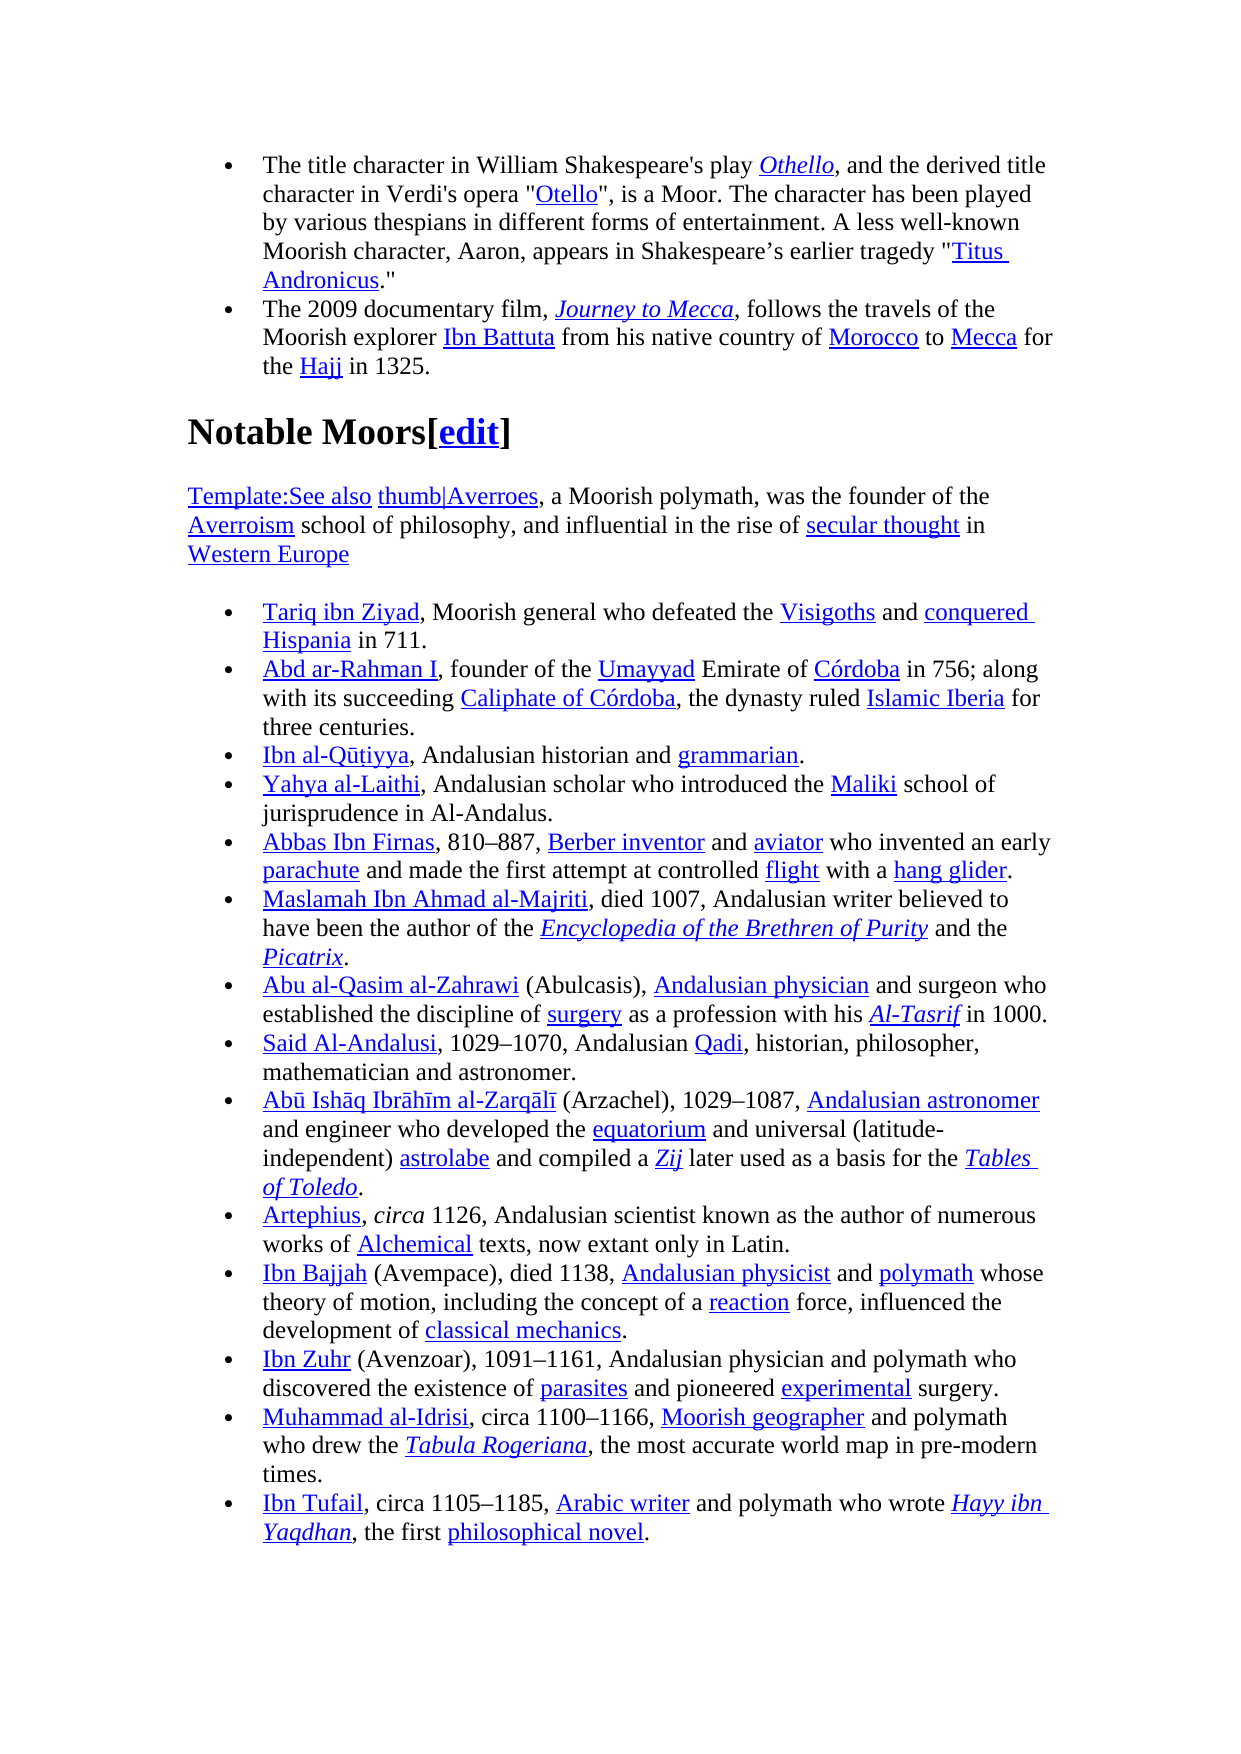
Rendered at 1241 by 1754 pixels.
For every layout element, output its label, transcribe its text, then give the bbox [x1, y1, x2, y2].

list The title character in William Shakespeare's play Othello, and the derived title character in Verdi's opera "Otello", is a Moor. The character has been played by various thespians in different forms of entertainment. A less well-known Moorish character, Aaron, appears in Shakespeare’s earlier tragedy "Titus Andronicus." [225, 150, 1053, 294]
list Abd ar-Rahman I, founder of the Umayyad Emirate of Córdoba in 756; along with its succeeding Caliphate of Córdoba, the dynasty ruled Islamic Iberia for three centuries. [225, 654, 1053, 741]
list Abū Ishāq Ibrāhīm al-Zarqālī (Arzachel), 1029–1087, Andalusian astronomer and engineer who developed the equatorium and universal (latitude-independent) astrolabe and compiled a Zij later used as a basis for the Tables of Toledo. [225, 1086, 1053, 1201]
list Ibn al-Qūṭiyya, Andalusian historian and grammarian. [225, 741, 1053, 769]
subtitle Notable Moors[edit] [187, 409, 1053, 452]
list Ibn Zuhr (Avenzoar), 1091–1161, Andalusian physician and polymath who discovered the existence of parasites and pioneered experimental surgery. [225, 1344, 1053, 1402]
list Ibn Tufail, circa 1105–1185, Arabic writer and polymath who wrote Hayy ibn Yaqdhan, the first philosophical novel. [225, 1488, 1053, 1546]
list Abbas Ibn Firnas, 810–887, Berber inventor and aviator who invented an early parachute and made the first attempt at controlled flight with a hang glider. [225, 827, 1053, 884]
list Maslamah Ibn Ahmad al-Majriti, died 1007, Andalusian writer believed to have been the author of the Encyclopedia of the Brethren of Purity and the Picatrix. [225, 884, 1053, 971]
list The 2009 documentary film, Journey to Mecca, follows the travels of the Moorish explorer Ibn Battuta from his native country of Morocco to Mecca for the Hajj in 1325. [225, 294, 1053, 380]
text Template:See also thumb|Averroes, a Moorish polymath, was the founder of the Averroism school of philosophy, and influential in the rise of secular thought in Western Europe [187, 481, 1053, 568]
list Said Al-Andalusi, 1029–1070, Andalusian Qadi, historian, philosopher, mathematician and astronomer. [225, 1028, 1053, 1086]
list Abu al-Qasim al-Zahrawi (Abulcasis), Andalusian physician and surgeon who established the discipline of surgery as a profession with his Al-Tasrif in 1000. [225, 971, 1053, 1028]
list Ibn Bajjah (Avempace), died 1138, Andalusian physicist and polymath whose theory of motion, including the concept of a reaction force, influenced the development of classical mechanics. [225, 1258, 1053, 1344]
list Yahya al-Laithi, Andalusian scholar who introduced the Maliki school of jurisprudence in Al-Andalus. [225, 769, 1053, 827]
list Tariq ibn Ziyad, Moorish general who defeated the Visigoths and conquered Hispania in 711. [225, 597, 1053, 654]
list Muhammad al-Idrisi, circa 1100–1166, Moorish geographer and polymath who drew the Tabula Rogeriana, the most accurate world map in pre-modern times. [225, 1402, 1053, 1488]
list Artephius, circa 1126, Andalusian scientist known as the author of numerous works of Alchemical texts, now extant only in Latin. [225, 1201, 1053, 1258]
